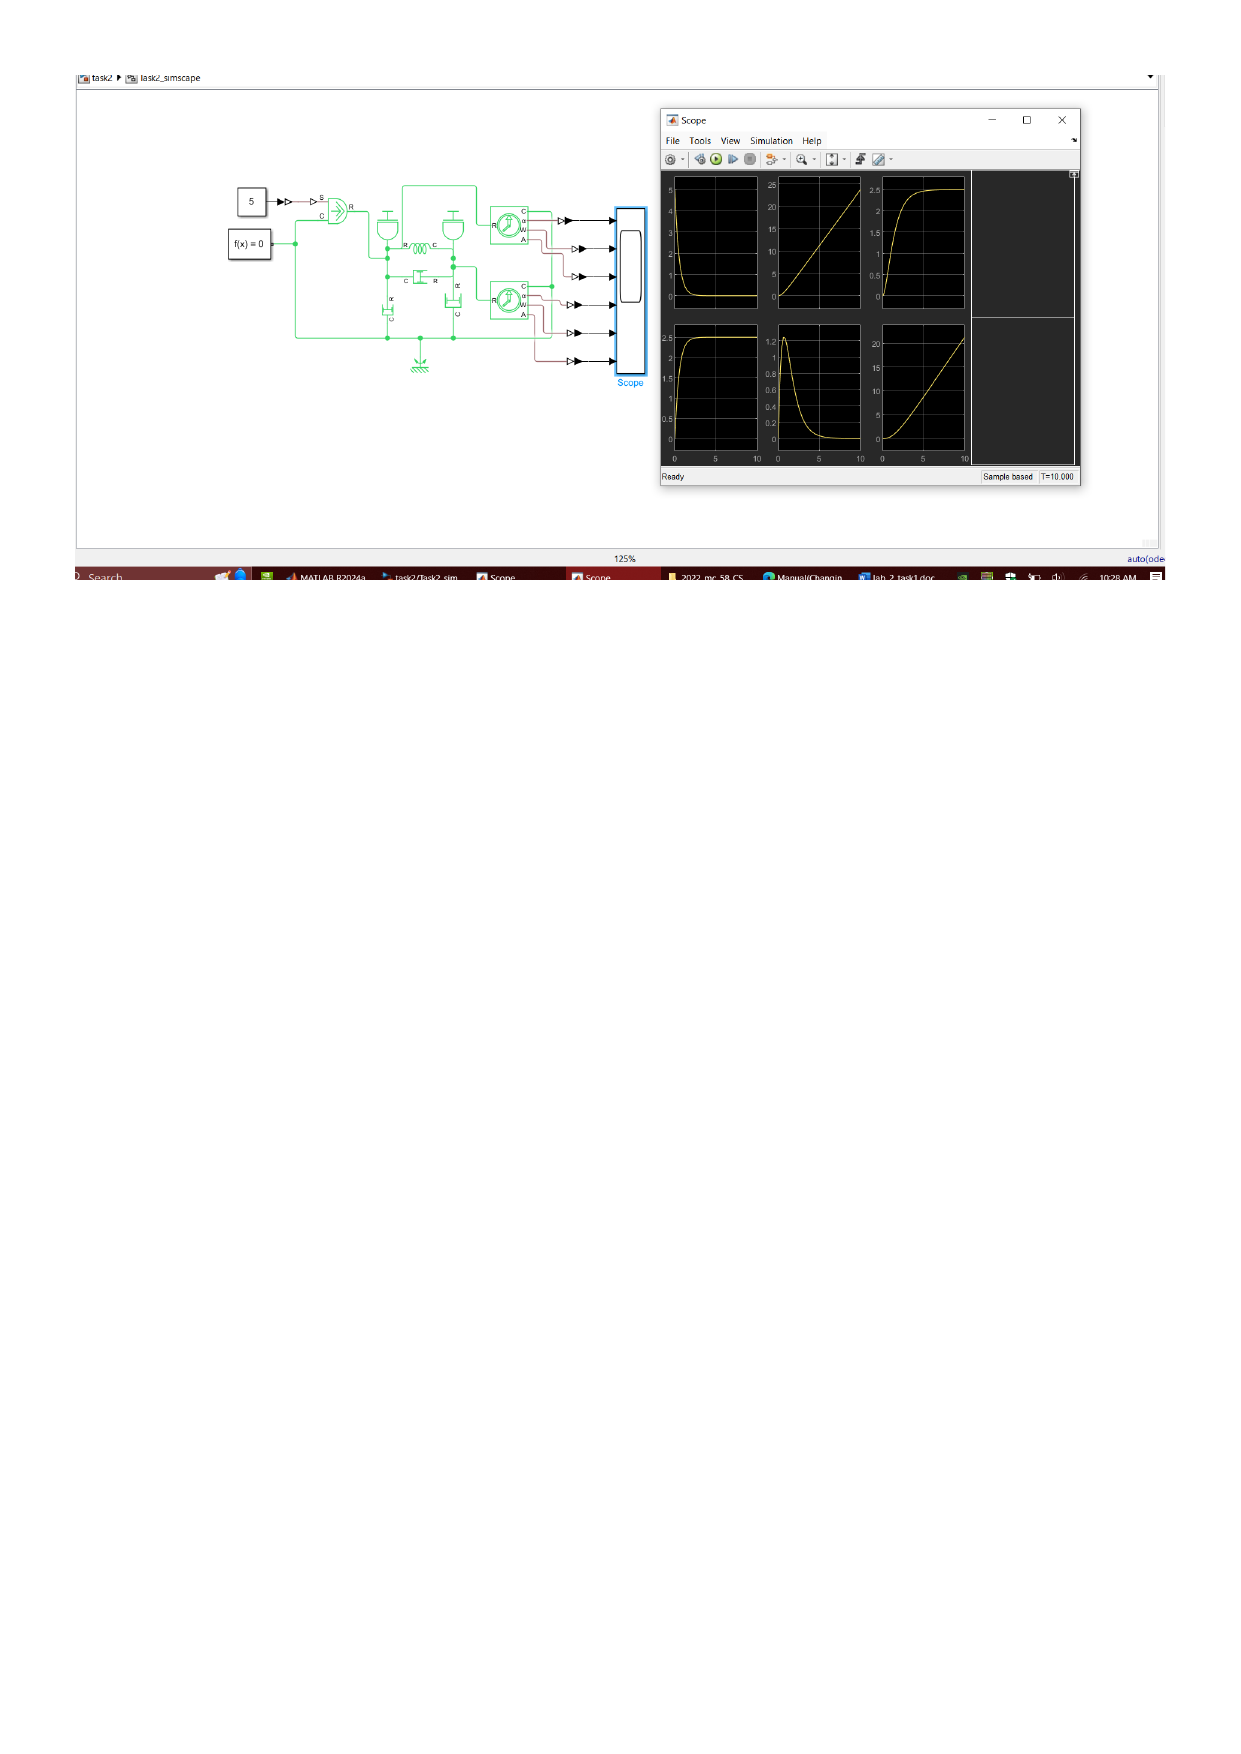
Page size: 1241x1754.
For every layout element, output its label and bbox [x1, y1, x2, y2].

picture [75, 75, 1166, 580]
